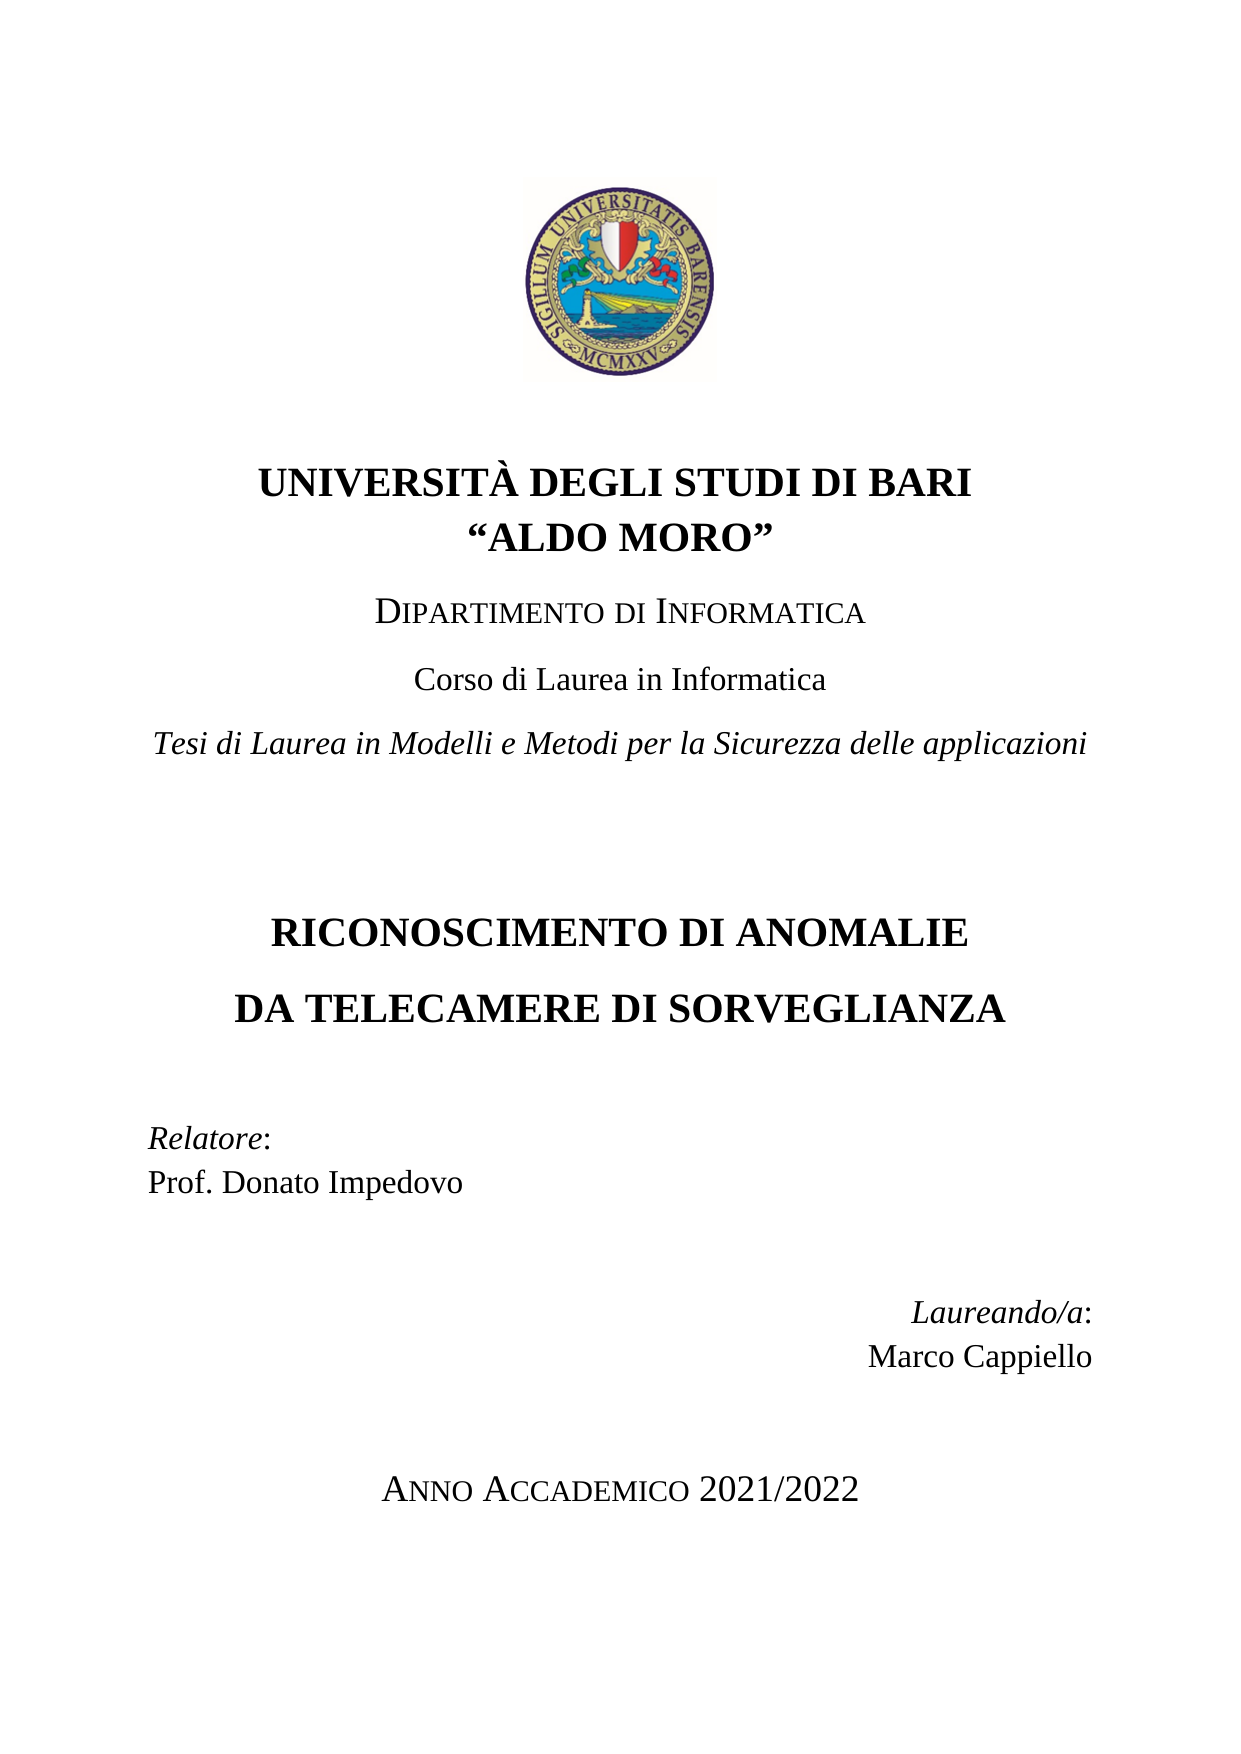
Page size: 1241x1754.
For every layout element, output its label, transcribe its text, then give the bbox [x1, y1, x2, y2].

text Tesi di Laurea in Modelli e Metodi per la Sicurezza delle applicazioni [148, 724, 1092, 762]
text RICONOSCIMENTO DI ANOMALIE [148, 907, 1092, 955]
text Relatore: Prof. Donato Impedovo [148, 1118, 1092, 1201]
text Dipartimento di Informatica [148, 588, 1092, 631]
text Laureando/a: Marco Cappiello [148, 1292, 1092, 1375]
text DA TELECAMERE DI SORVEGLIANZA [148, 983, 1092, 1031]
text Corso di Laurea in Informatica [148, 659, 1092, 697]
text UNIVERSITÀ DEGLI STUDI DI BARI “ALDO MORO” [148, 457, 1092, 560]
text Anno Accademico 2021/2022 [148, 1466, 1092, 1509]
picture [523, 177, 718, 382]
